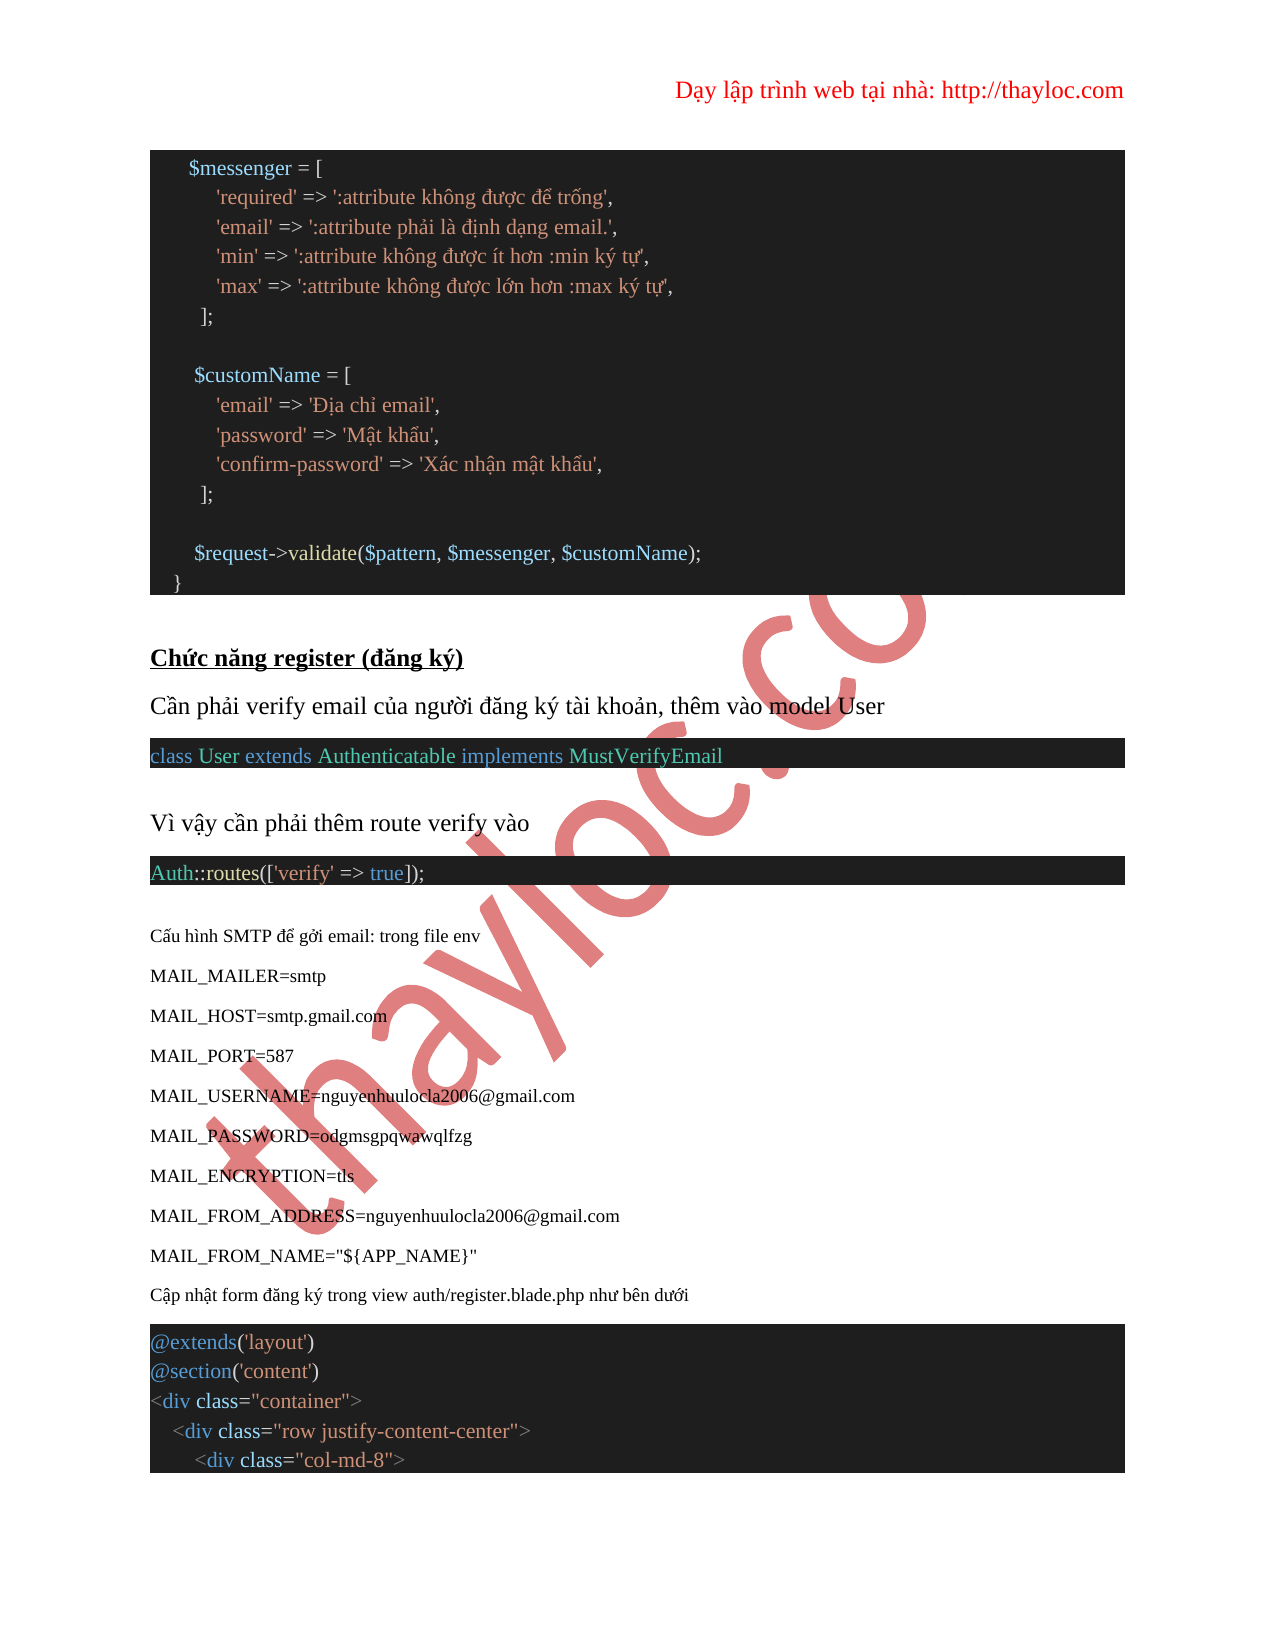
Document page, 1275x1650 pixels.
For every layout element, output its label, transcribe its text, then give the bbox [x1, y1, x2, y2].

text $request->validate($pattern, $messenger, $customName); [150, 536, 1125, 566]
text class User extends Authenticatable implements MustVerifyEmail [150, 738, 1125, 768]
text MAIL_FROM_NAME="${APP_NAME}" [150, 1244, 1125, 1266]
text <div class="row justify-content-center"> [150, 1413, 1125, 1443]
text <div class="col-md-8"> [150, 1443, 1125, 1473]
text MAIL_USERNAME=nguyenhuulocla2006@gmail.com [150, 1085, 1125, 1106]
text @section('content') [150, 1354, 1125, 1384]
text Cần phải verify email của người đăng ký tài khoản, thêm vào model User [150, 691, 1125, 719]
text MAIL_HOST=smtp.gmail.com [150, 1005, 1125, 1027]
text MAIL_ENCRYPTION=tls [150, 1165, 1125, 1186]
text Cập nhật form đăng ký trong view auth/register.blade.php như bên dưới [150, 1284, 1125, 1306]
text Auth::routes(['verify' => true]); [150, 856, 1125, 885]
text @extends('layout') [150, 1324, 1125, 1354]
text MAIL_MAILER=smtp [150, 965, 1125, 987]
text ]; [150, 298, 1125, 328]
text MAIL_PORT=587 [150, 1045, 1125, 1067]
text Chức năng register (đăng ký) [150, 643, 1125, 672]
text 'password' => 'Mật khẩu', [150, 417, 1125, 447]
text MAIL_FROM_ADDRESS=nguyenhuulocla2006@gmail.com [150, 1204, 1125, 1226]
text $customName = [ [150, 358, 1125, 387]
text <div class="container"> [150, 1384, 1125, 1413]
text Cấu hình SMTP để gởi email: trong file env [150, 925, 1125, 947]
text 'min' => ':attribute không được ít hơn :min ký tự', [150, 239, 1125, 269]
text Vì vậy cần phải thêm route verify vào [150, 808, 1125, 837]
text 'max' => ':attribute không được lớn hơn :max ký tự', [150, 269, 1125, 298]
text $messenger = [ [150, 150, 1125, 180]
text 'required' => ':attribute không được để trống', [150, 180, 1125, 209]
text 'confirm-password' => 'Xác nhận mật khẩu', [150, 447, 1125, 477]
text } [150, 566, 1125, 595]
text ]; [150, 477, 1125, 506]
text 'email' => 'Địa chỉ email', [150, 387, 1125, 417]
text 'email' => ':attribute phải là định dạng email.', [150, 209, 1125, 239]
text MAIL_PASSWORD=odgmsgpqwawqlfzg [150, 1125, 1125, 1146]
